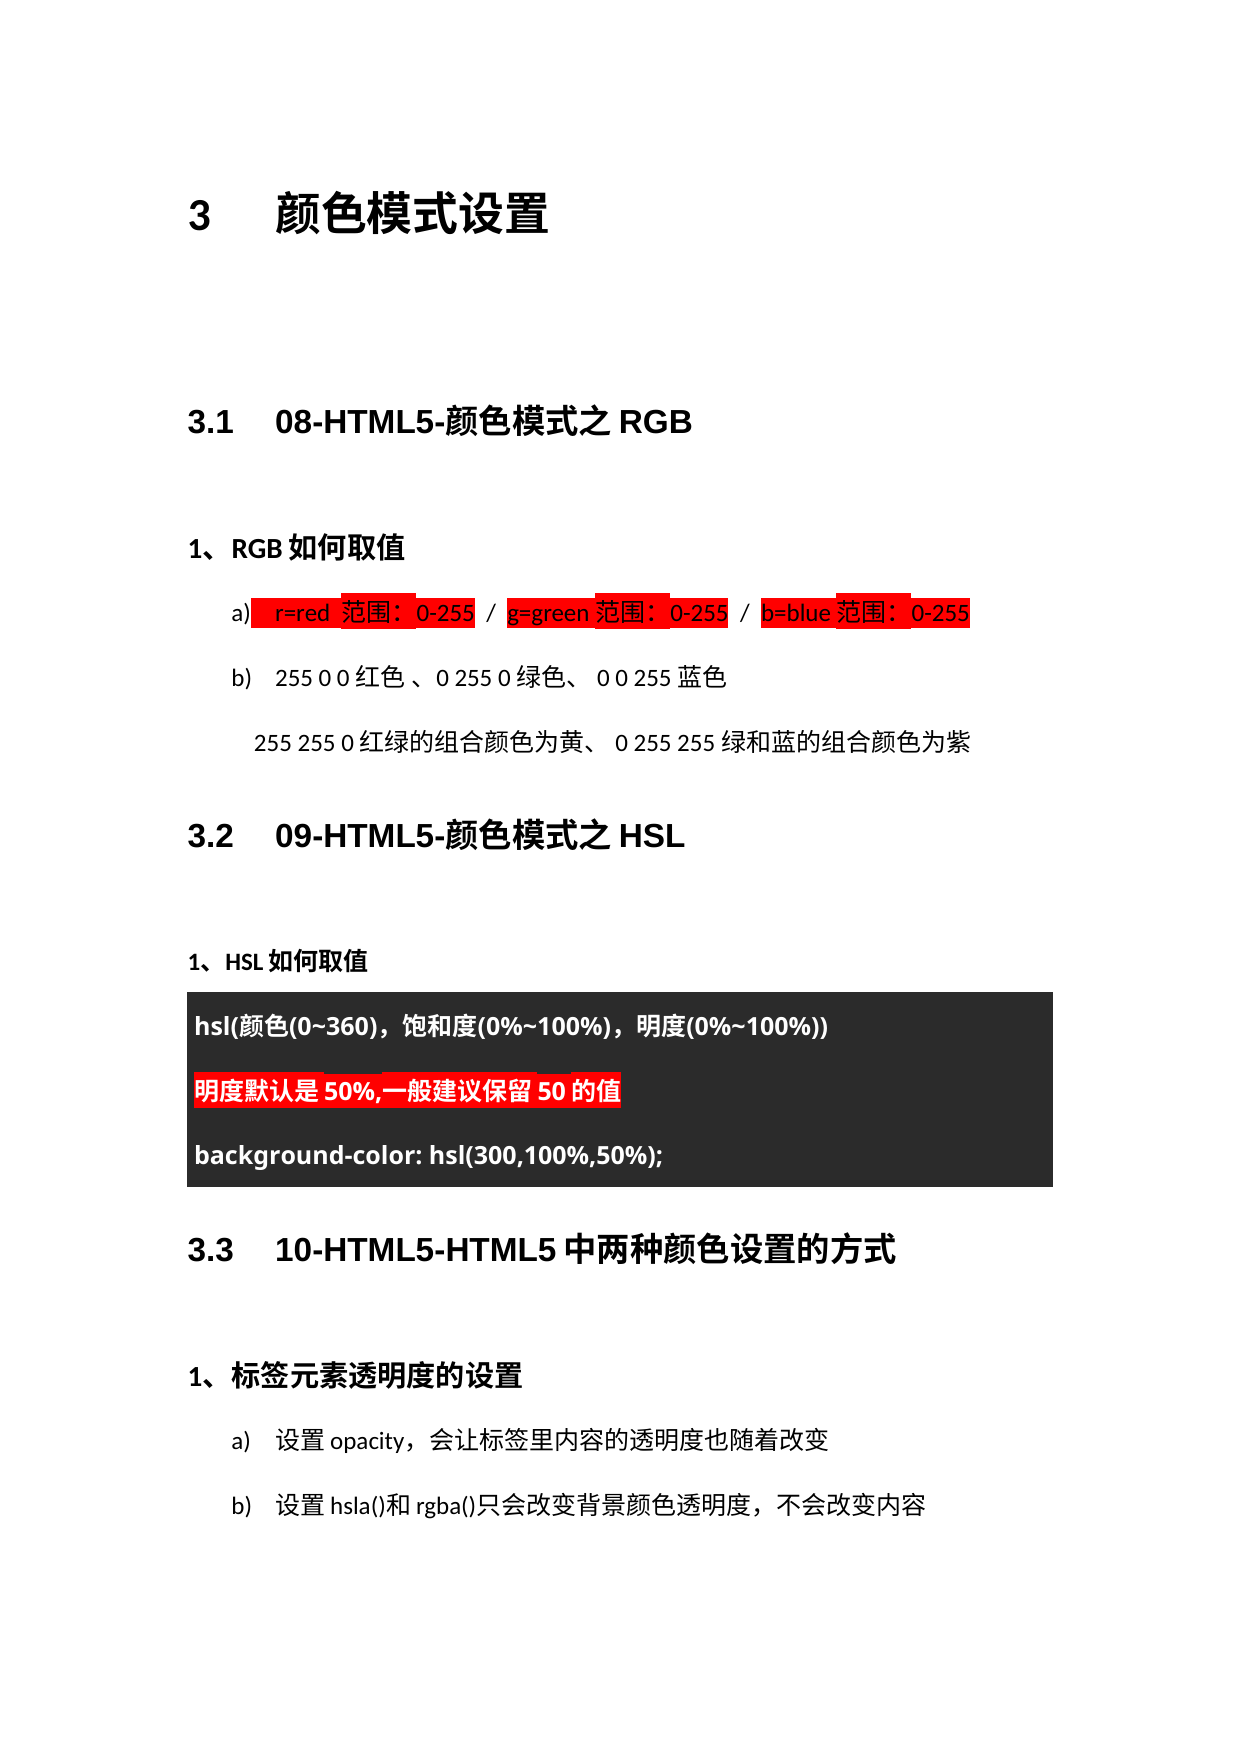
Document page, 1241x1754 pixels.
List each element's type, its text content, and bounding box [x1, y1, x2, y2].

list 255 255 0 红绿的组合颜色为黄、 0 255 255 绿和蓝的组合颜色为紫 [231, 708, 1053, 773]
list HSL如何取值 [187, 927, 1053, 992]
subtitle 3.1 08-HTML5-颜色模式之RGB [187, 387, 1053, 452]
list 标签元素透明度的设置 [187, 1341, 1053, 1406]
text hsl(颜色(0~360)，饱和度(0%~100%)，明度(0%~100%)) [187, 992, 1053, 1057]
text 明度默认是50%,一般建议保留50的值 [187, 1057, 1053, 1122]
list b) 设置hsla()和rgba()只会改变背景颜色透明度，不会改变内容 [231, 1471, 1053, 1536]
subtitle 3 颜色模式设置 [187, 162, 1053, 259]
subtitle 3.2 09-HTML5-颜色模式之HSL [187, 801, 1053, 866]
subtitle 3.3 10-HTML5-HTML5中两种颜色设置的方式 [187, 1214, 1053, 1279]
list r=red 范围：0-255 / g=green 范围：0-255 / b=blue 范围：0-255 [231, 578, 1053, 643]
text background-color: hsl(300,100%,50%); [187, 1122, 1053, 1187]
list a) 设置opacity，会让标签里内容的透明度也随着改变 [231, 1406, 1053, 1471]
list 1、RGB如何取值 [187, 513, 1053, 578]
list 255 0 0 红色 、0 255 0 绿色、 0 0 255 蓝色 [231, 643, 1053, 708]
